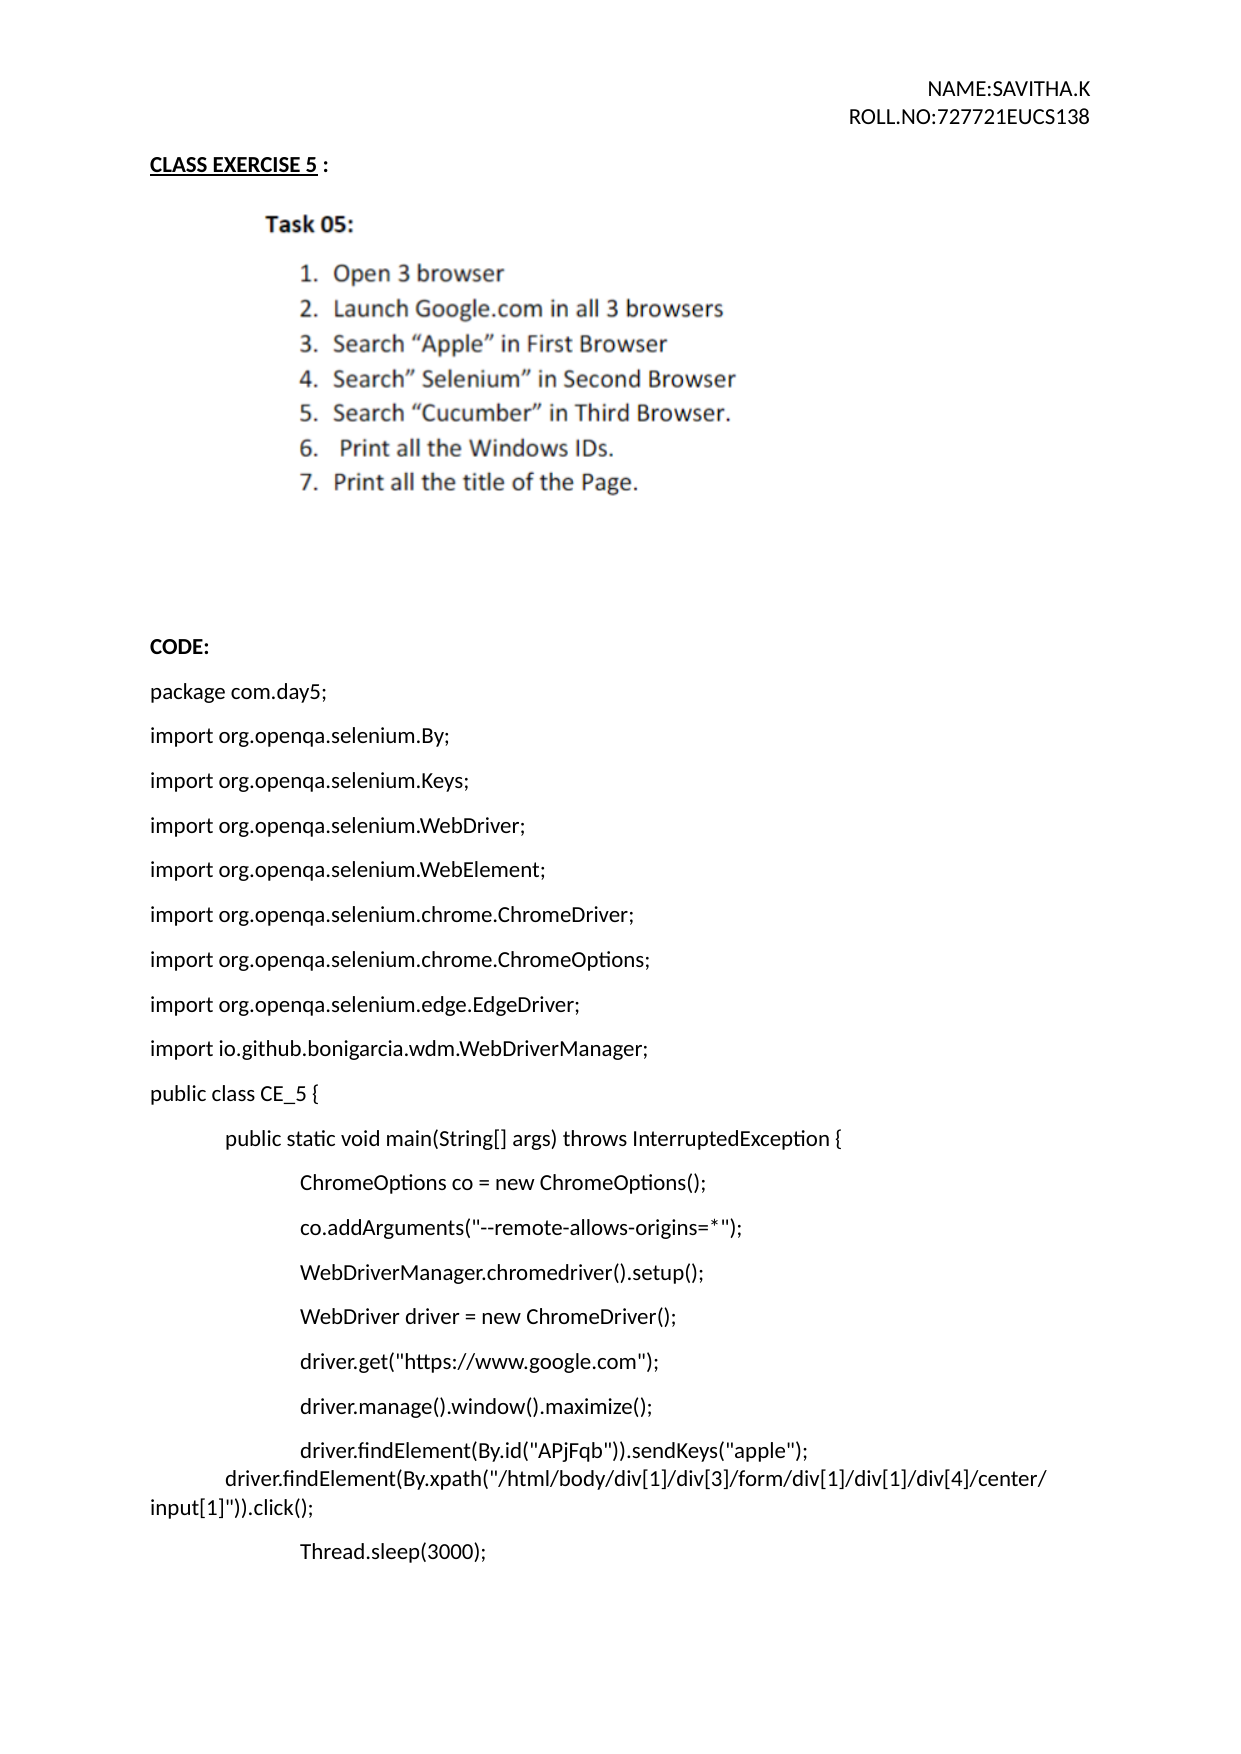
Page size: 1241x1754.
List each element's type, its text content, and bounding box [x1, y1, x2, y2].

text import io.github.bonigarcia.wdm.WebDriverManager; [150, 1034, 1090, 1062]
text ChromeOptions co = new ChromeOptions(); [150, 1168, 1090, 1196]
text import org.openqa.selenium.chrome.ChromeOptions; [150, 945, 1090, 973]
text import org.openqa.selenium.By; [150, 722, 1090, 749]
picture [150, 178, 1005, 616]
text import org.openqa.selenium.WebDriver; [150, 811, 1090, 839]
text public class CE_5 { [150, 1079, 1090, 1107]
text import org.openqa.selenium.edge.EdgeDriver; [150, 990, 1090, 1018]
text Thread.sleep(3000); [150, 1537, 1090, 1565]
text import org.openqa.selenium.chrome.ChromeDriver; [150, 900, 1090, 928]
text WebDriverManager.chromedriver().setup(); [150, 1258, 1090, 1286]
text WebDriver driver = new ChromeDriver(); [150, 1302, 1090, 1331]
text co.addArguments("--remote-allows-origins=*"); [150, 1213, 1090, 1241]
text driver.get("https://www.google.com"); [150, 1347, 1090, 1375]
text driver.findElement(By.id("APjFqb")).sendKeys("apple"); driver.findElement(By.xpath("/html/body/div[1]/div[3]/form/div[1]/div[1]/div[4]/center/input[1]")).click(); [150, 1437, 1090, 1521]
text driver.manage().window().maximize(); [150, 1392, 1090, 1420]
text public static void main(String[] args) throws InterruptedException { [150, 1124, 1090, 1152]
text import org.openqa.selenium.Keys; [150, 766, 1090, 794]
text import org.openqa.selenium.WebElement; [150, 856, 1090, 884]
text package com.day5; [150, 677, 1090, 705]
text CODE: [150, 632, 1090, 660]
